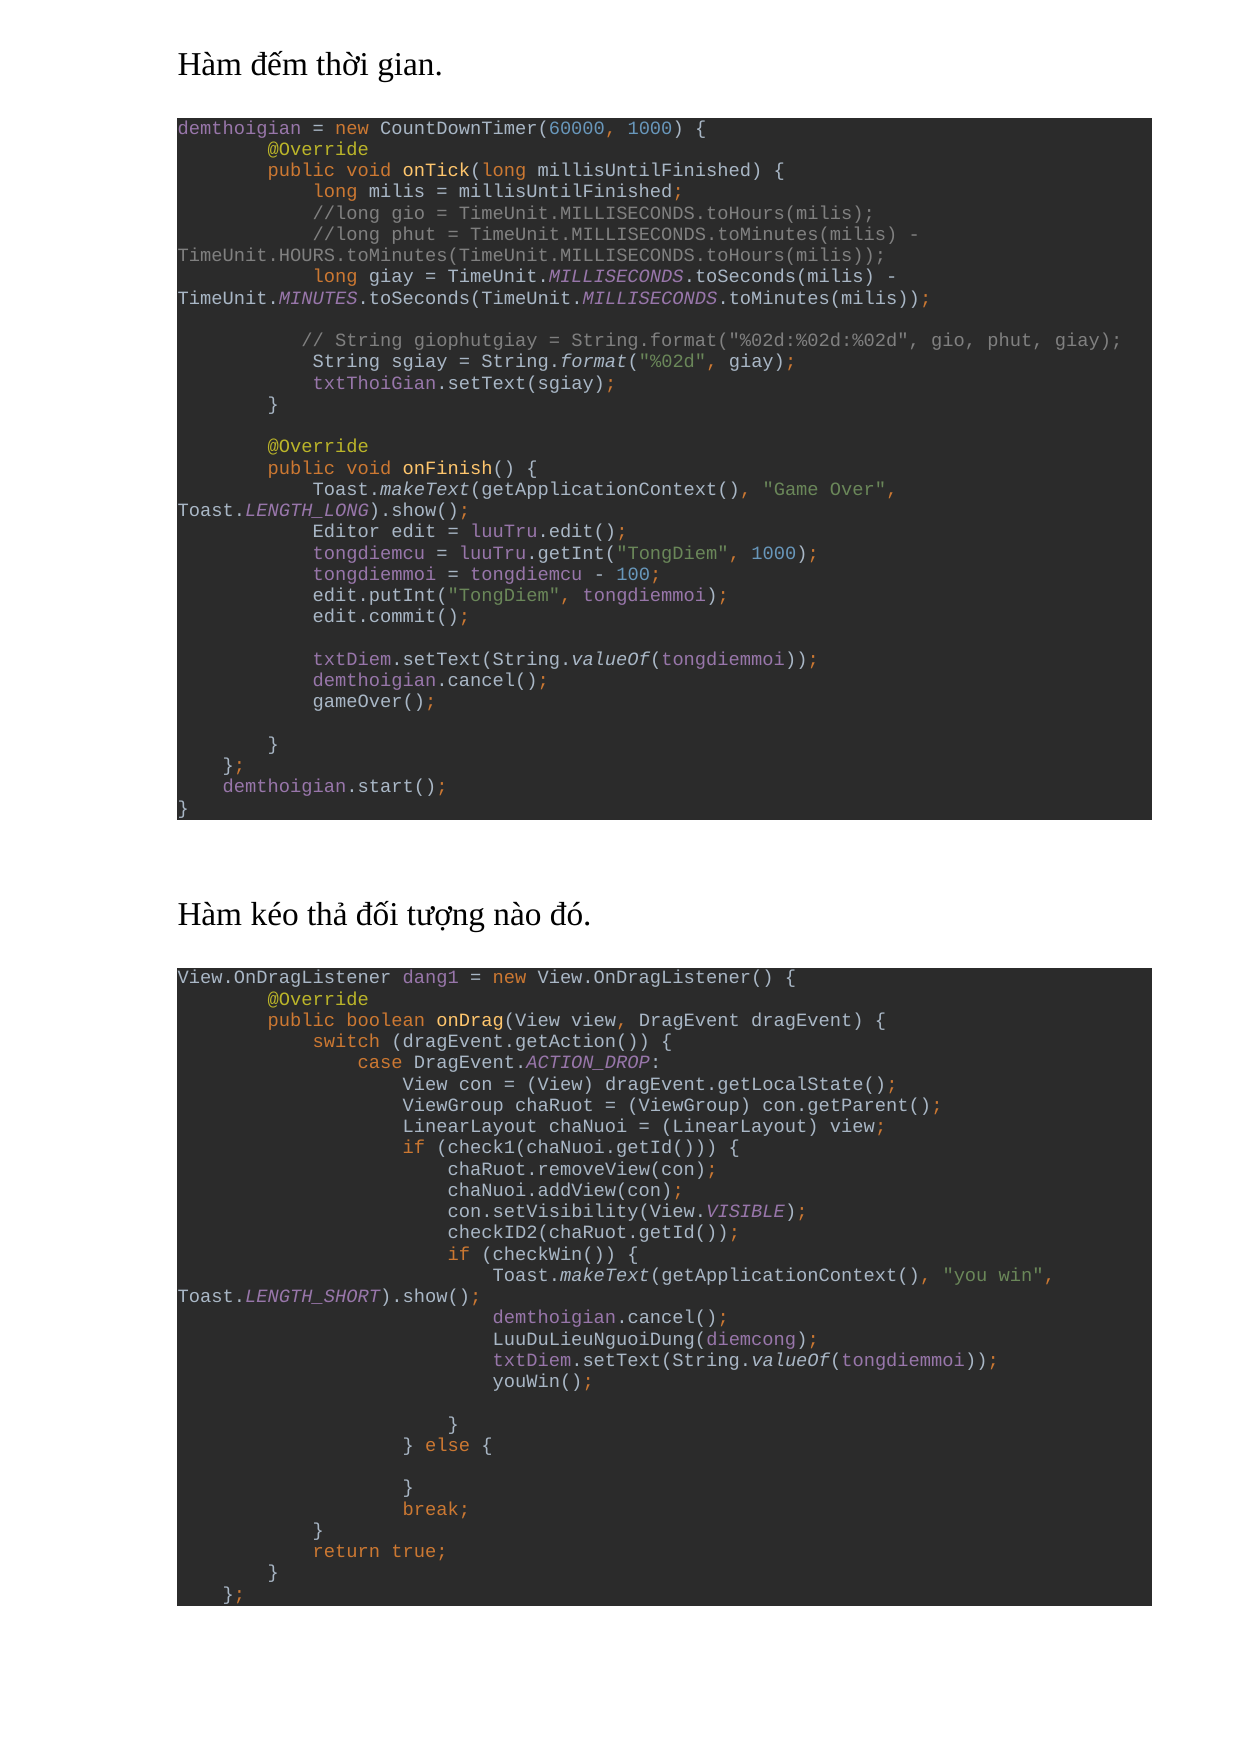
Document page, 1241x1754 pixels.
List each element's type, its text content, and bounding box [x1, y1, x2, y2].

text Hàm kéo thả đối tượng nào đó. [177, 894, 1152, 932]
text Hàm đếm thời gian. [177, 44, 1152, 83]
text demthoigian = new CountDownTimer(60000, 1000) { @Override public void onTick(long millisUntilFinished) { long milis = millisUntilFinished; //long gio = TimeUnit.MILLISECONDS.toHours(milis); //long phut = TimeUnit.MILLISECONDS.toMinutes(milis) - TimeUnit.HOURS.toMinutes(TimeUnit.MILLISECONDS.toHours(milis)); long giay = TimeUnit.MILLISECONDS.toSeconds(milis) - TimeUnit.MINUTES.toSeconds(TimeUnit.MILLISECONDS.toMinutes(milis)); // String giophutgiay = String.format("%02d:%02d:%02d", gio, phut, giay); String sgiay = String.format("%02d", giay); txtThoiGian.setText(sgiay); } @Override public void onFinish() { Toast.makeText(getApplicationContext(), "Game Over", Toast.LENGTH_LONG).show(); Editor edit = luuTru.edit(); tongdiemcu = luuTru.getInt("TongDiem", 1000); tongdiemmoi = tongdiemcu - 100; edit.putInt("TongDiem", tongdiemmoi); edit.commit(); txtDiem.setText(String.valueOf(tongdiemmoi)); demthoigian.cancel(); gameOver(); } }; demthoigian.start(); } [177, 118, 1152, 820]
text View.OnDragListener dang1 = new View.OnDragListener() { @Override public boolean onDrag(View view, DragEvent dragEvent) { switch (dragEvent.getAction()) { case DragEvent.ACTION_DROP: View con = (View) dragEvent.getLocalState(); ViewGroup chaRuot = (ViewGroup) con.getParent(); LinearLayout chaNuoi = (LinearLayout) view; if (check1(chaNuoi.getId())) { chaRuot.removeView(con); chaNuoi.addView(con); con.setVisibility(View.VISIBLE); checkID2(chaRuot.getId()); if (checkWin()) { Toast.makeText(getApplicationContext(), "you win", Toast.LENGTH_SHORT).show(); demthoigian.cancel(); LuuDuLieuNguoiDung(diemcong); txtDiem.setText(String.valueOf(tongdiemmoi)); youWin(); } } else { } break; } return true; } }; [177, 968, 1152, 1606]
